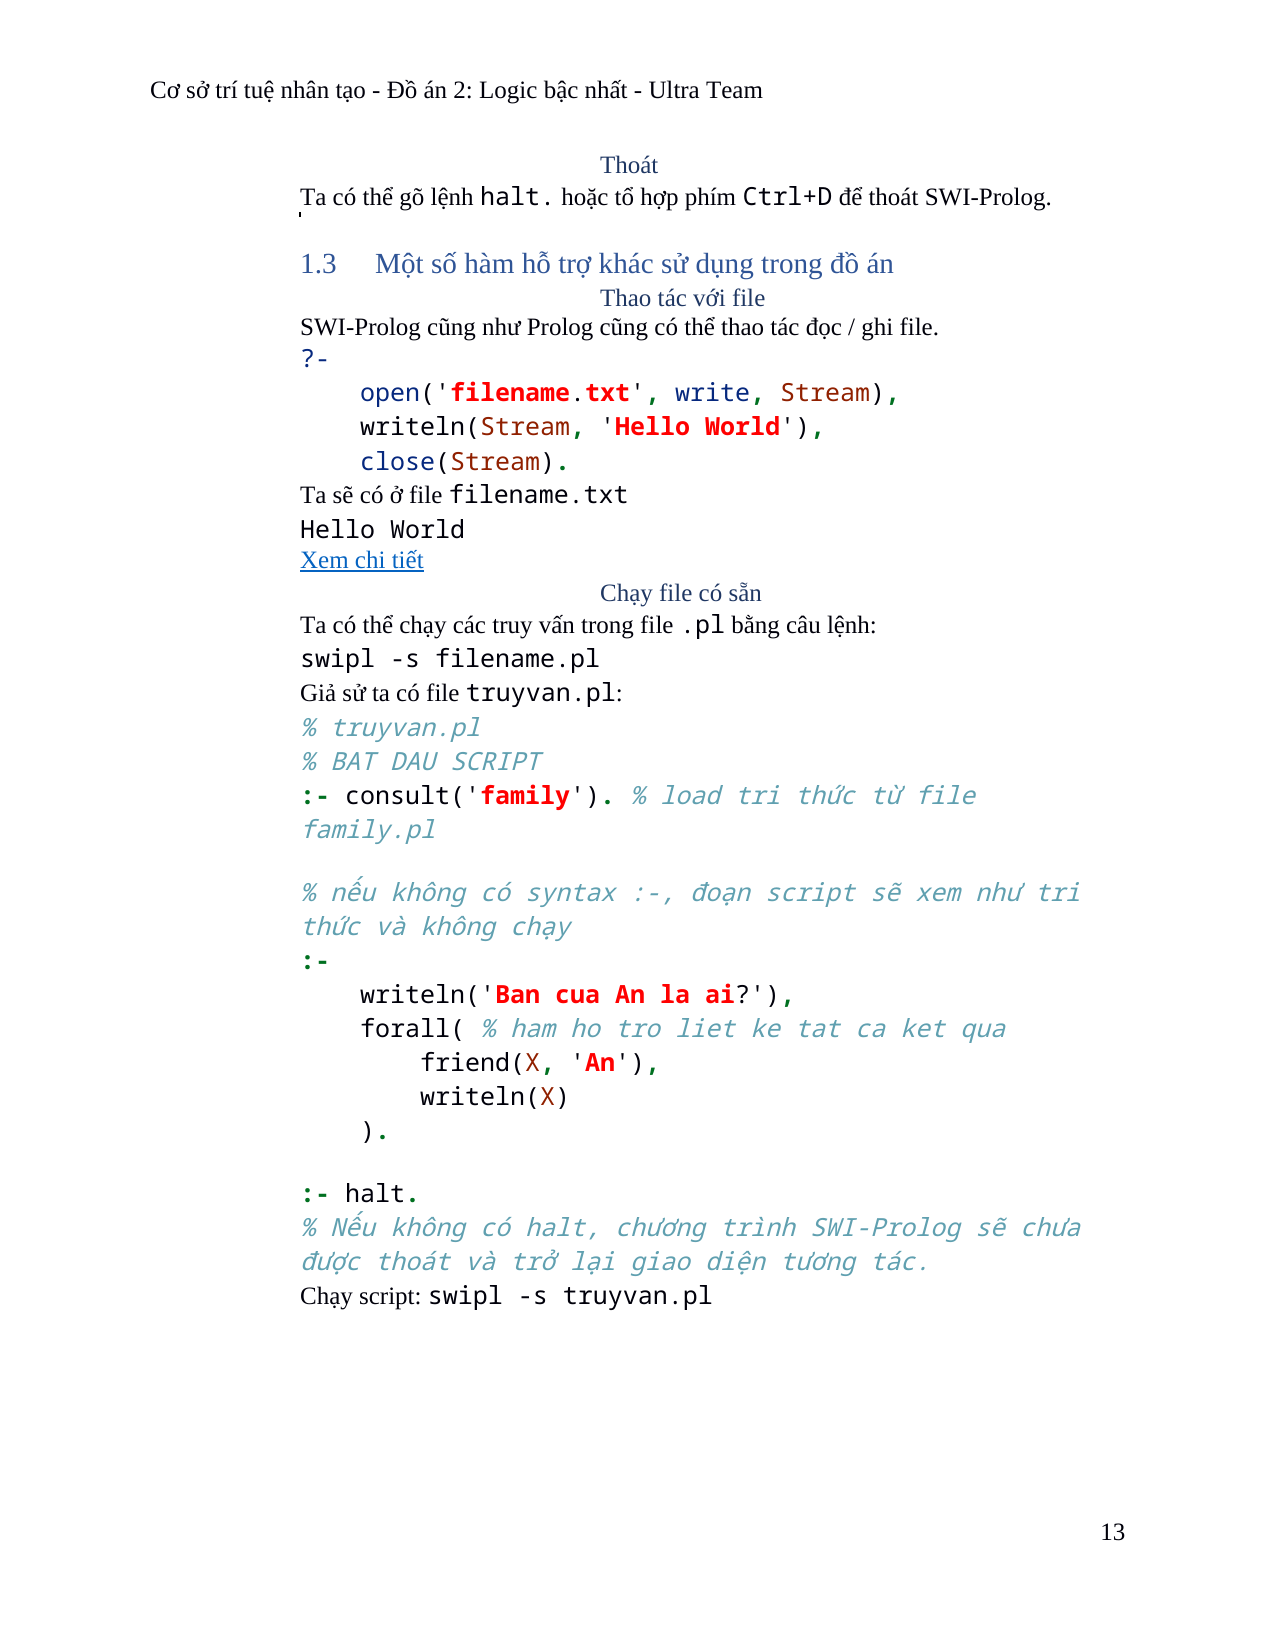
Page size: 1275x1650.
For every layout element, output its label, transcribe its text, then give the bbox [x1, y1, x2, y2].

text Giả sử ta có file truyvan.pl: [300, 675, 1125, 709]
text Ta có thể chạy các truy vấn trong file .pl bằng câu lệnh: [300, 607, 1125, 641]
subtitle Thao tác với file [600, 283, 1125, 312]
text % truyvan.pl % BAT DAU SCRIPT :- consult('family'). % load tri thức từ file family.pl % nếu không có syntax :-, đoạn script sẽ xem như tri thức và không chạy :- writeln('Ban cua An la ai?'), forall( % ham ho tro liet ke tat ca ket qua friend(X, 'An'), writeln(X) ). :- halt. % Nếu không có halt, chương trình SWI-Prolog sẽ chưa được thoát và trở lại giao diện tương tác. [300, 709, 1125, 1278]
text Xem chi tiết [300, 545, 1125, 574]
text Chạy script: swipl -s truyvan.pl [300, 1278, 1125, 1312]
subtitle Một số hàm hỗ trợ khác sử dụng trong đồ án [300, 246, 1125, 279]
text swipl -s filename.pl [300, 641, 1125, 675]
subtitle Chạy file có sẵn [600, 578, 1125, 607]
text Ta sẽ có ở file filename.txt [300, 477, 1125, 511]
text Ta có thể gõ lệnh halt. hoặc tổ hợp phím Ctrl+D để thoát SWI-Prolog. [300, 179, 1125, 213]
text Hello World [300, 511, 1125, 545]
text ?- open('filename.txt', write, Stream), writeln(Stream, 'Hello World'), close(Stream). [300, 341, 1125, 477]
text SWI-Prolog cũng như Prolog cũng có thể thao tác đọc / ghi file. [300, 312, 1125, 341]
subtitle Thoát [600, 150, 1125, 179]
